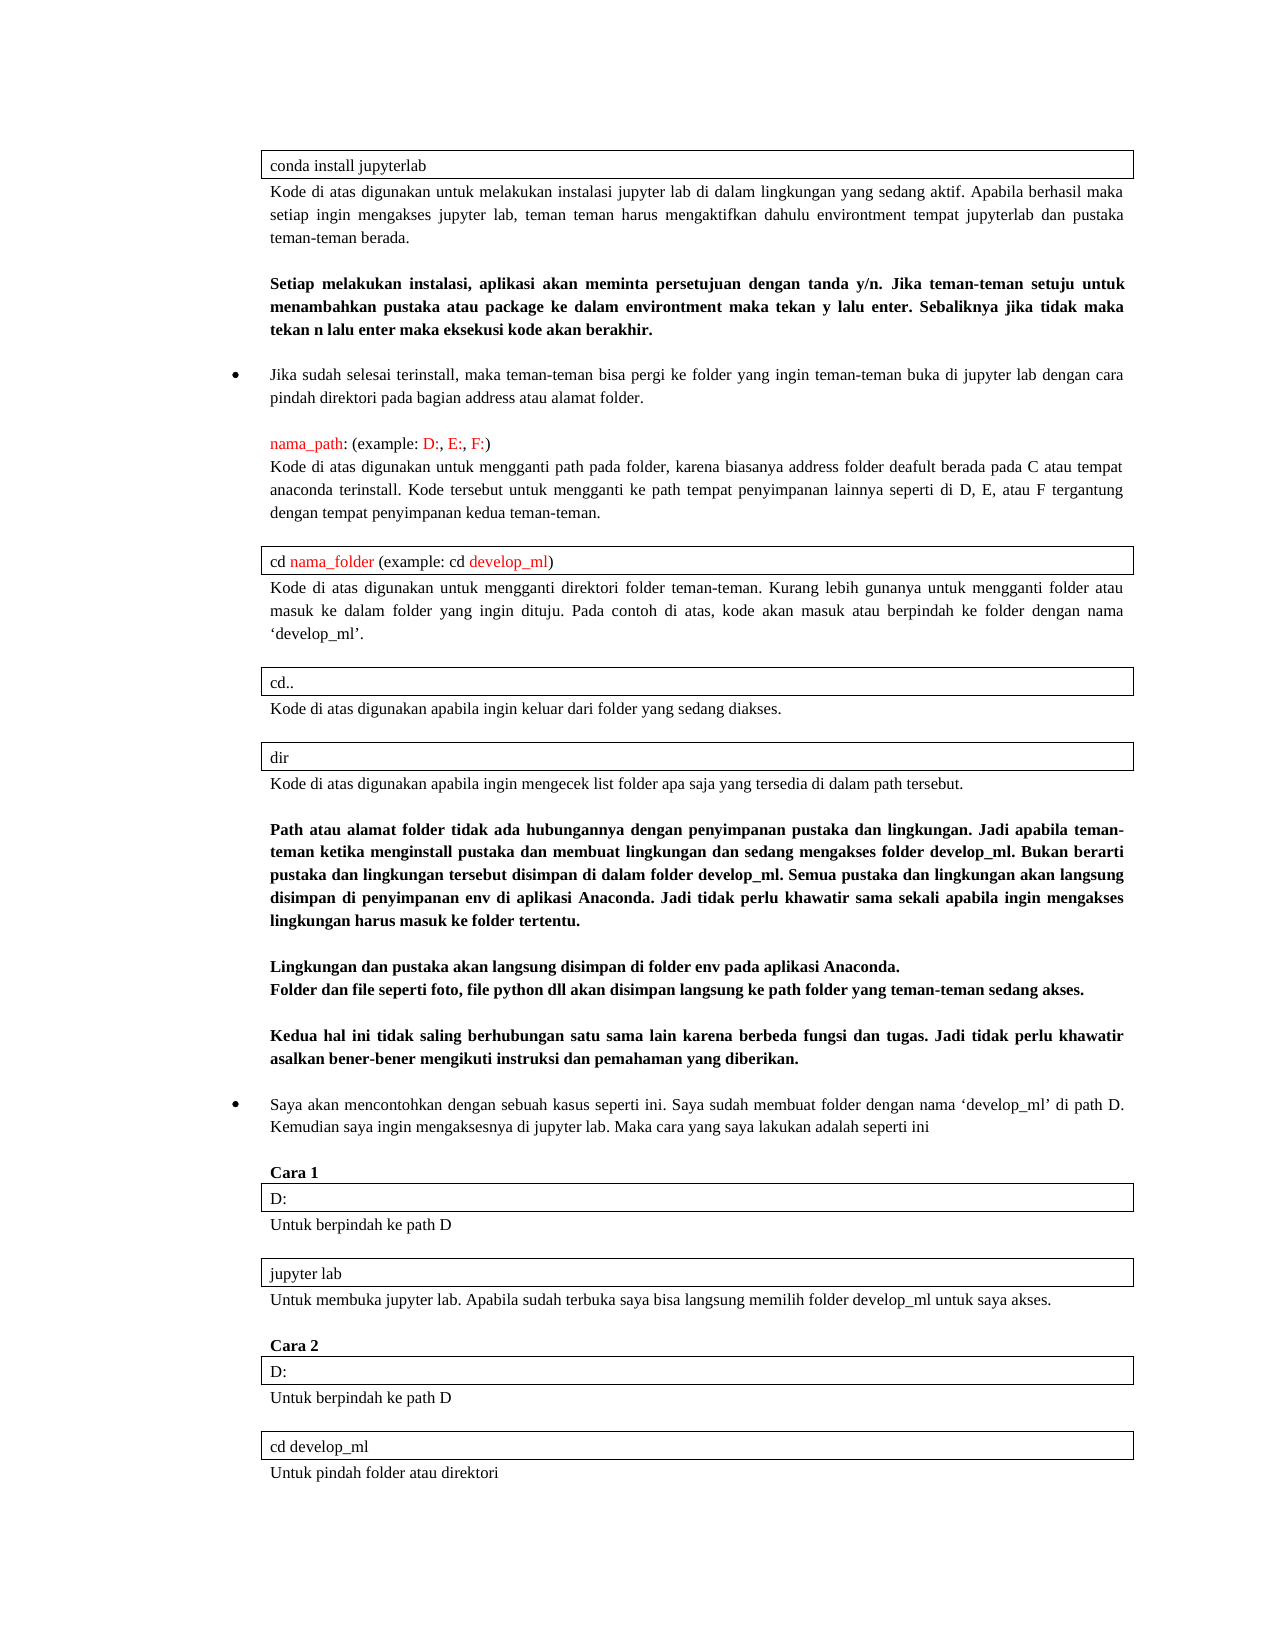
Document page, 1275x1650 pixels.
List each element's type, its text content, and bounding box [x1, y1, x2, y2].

list Jika sudah selesai terinstall, maka teman-teman bisa pergi ke folder yang ingin teman-teman buka di jupyter lab dengan cara pindah direktori pada bagian address atau alamat folder. [232, 362, 1125, 408]
text jupyter lab [262, 1259, 1133, 1286]
text Setiap melakukan instalasi, aplikasi akan meminta persetujuan dengan tanda y/n. Jika teman-teman setuju untuk menambahkan pustaka atau package ke dalam environtment maka tekan y lalu enter. Sebaliknya jika tidak maka tekan n lalu enter maka eksekusi kode akan berakhir. [270, 271, 1125, 339]
text Cara 2 [270, 1333, 1125, 1356]
text cd.. [262, 668, 1133, 695]
text Kode di atas digunakan untuk melakukan instalasi jupyter lab di dalam lingkungan yang sedang aktif. Apabila berhasil maka setiap ingin mengakses jupyter lab, teman teman harus mengaktifkan dahulu environtment tempat jupyterlab dan pustaka teman-teman berada. [270, 179, 1125, 248]
text Cara 1 [270, 1160, 1125, 1183]
text Kode di atas digunakan untuk mengganti path pada folder, karena biasanya address folder deafult berada pada C atau tempat anaconda terinstall. Kode tersebut untuk mengganti ke path tempat penyimpanan lainnya seperti di D, E, atau F tergantung dengan tempat penyimpanan kedua teman-teman. [270, 454, 1125, 523]
text Kode di atas digunakan apabila ingin mengecek list folder apa saja yang tersedia di dalam path tersebut. [270, 771, 1125, 794]
text D: [262, 1184, 1133, 1211]
text cd develop_ml [262, 1432, 1133, 1459]
text Kedua hal ini tidak saling berhubungan satu sama lain karena berbeda fungsi dan tugas. Jadi tidak perlu khawatir asalkan bener-bener mengikuti instruksi dan pemahaman yang diberikan. [270, 1023, 1125, 1069]
text Lingkungan dan pustaka akan langsung disimpan di folder env pada aplikasi Anaconda. [270, 954, 1125, 977]
text Kode di atas digunakan untuk mengganti direktori folder teman-teman. Kurang lebih gunanya untuk mengganti folder atau masuk ke dalam folder yang ingin dituju. Pada contoh di atas, kode akan masuk atau berpindah ke folder dengan nama ‘develop_ml’. [270, 575, 1125, 644]
text D: [262, 1357, 1133, 1384]
text conda install jupyterlab [262, 151, 1133, 178]
text Folder dan file seperti foto, file python dll akan disimpan langsung ke path folder yang teman-teman sedang akses. [270, 977, 1125, 1000]
text cd nama_folder (example: cd develop_ml) [262, 547, 1133, 574]
text dir [262, 743, 1133, 770]
text Untuk membuka jupyter lab. Apabila sudah terbuka saya bisa langsung memilih folder develop_ml untuk saya akses. [270, 1287, 1125, 1310]
text Untuk berpindah ke path D [270, 1212, 1125, 1235]
text Untuk pindah folder atau direktori [270, 1460, 1125, 1483]
list Saya akan mencontohkan dengan sebuah kasus seperti ini. Saya sudah membuat folder dengan nama ‘develop_ml’ di path D. Kemudian saya ingin mengaksesnya di jupyter lab. Maka cara yang saya lakukan adalah seperti ini [232, 1092, 1125, 1137]
text nama_path: (example: D:, E:, F:) [270, 431, 1125, 454]
text Path atau alamat folder tidak ada hubungannya dengan penyimpanan pustaka dan lingkungan. Jadi apabila teman-teman ketika menginstall pustaka dan membuat lingkungan dan sedang mengakses folder develop_ml. Bukan berarti pustaka dan lingkungan tersebut disimpan di dalam folder develop_ml. Semua pustaka dan lingkungan akan langsung disimpan di penyimpanan env di aplikasi Anaconda. Jadi tidak perlu khawatir sama sekali apabila ingin mengakses lingkungan harus masuk ke folder tertentu. [270, 817, 1125, 931]
text Untuk berpindah ke path D [270, 1385, 1125, 1408]
text Kode di atas digunakan apabila ingin keluar dari folder yang sedang diakses. [270, 696, 1125, 719]
